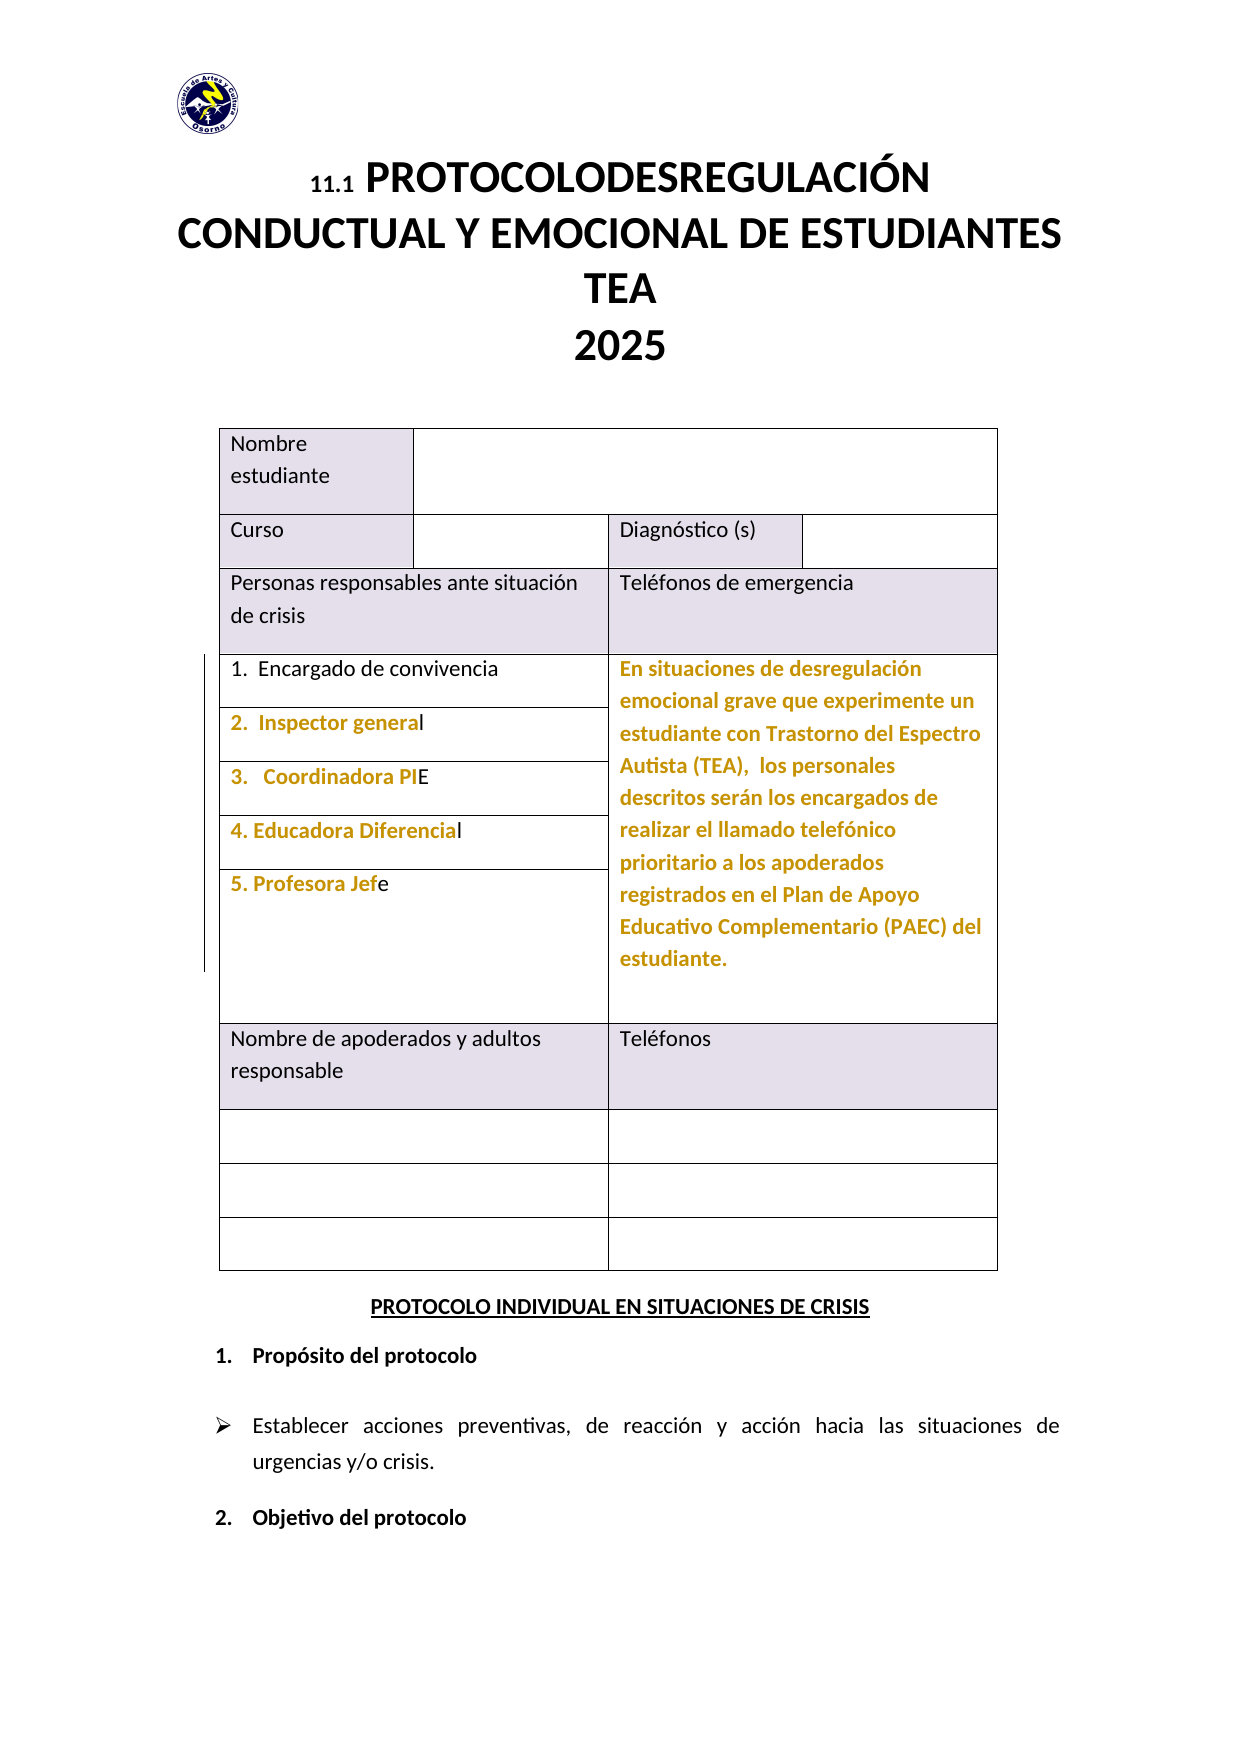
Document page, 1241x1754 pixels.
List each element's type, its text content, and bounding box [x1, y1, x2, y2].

text 11.1 PROTOCOLODESREGULACIÓN CONDUCTUAL Y EMOCIONAL DE ESTUDIANTES TEA 2025 [177, 148, 1063, 371]
list Establecer acciones preventivas, de reacción y acción hacia las situaciones de urgencias y/o crisis. [215, 1400, 1061, 1475]
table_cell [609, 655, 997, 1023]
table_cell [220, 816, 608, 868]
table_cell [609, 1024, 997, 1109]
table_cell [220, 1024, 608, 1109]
list Objetivo del protocolo [215, 1503, 1061, 1531]
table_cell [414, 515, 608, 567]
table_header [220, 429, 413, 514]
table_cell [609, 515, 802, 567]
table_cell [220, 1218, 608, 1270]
list Propósito del protocolo [215, 1341, 1061, 1369]
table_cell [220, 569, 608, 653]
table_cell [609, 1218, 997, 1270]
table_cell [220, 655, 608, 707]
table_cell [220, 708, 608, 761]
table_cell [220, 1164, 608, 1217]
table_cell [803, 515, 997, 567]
text PROTOCOLO INDIVIDUAL EN SITUACIONES DE CRISIS [177, 1065, 1063, 1320]
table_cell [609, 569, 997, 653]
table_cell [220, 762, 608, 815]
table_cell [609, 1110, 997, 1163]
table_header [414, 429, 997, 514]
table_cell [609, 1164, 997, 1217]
picture [177, 73, 239, 134]
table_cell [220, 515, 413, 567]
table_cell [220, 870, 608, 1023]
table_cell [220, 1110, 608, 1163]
